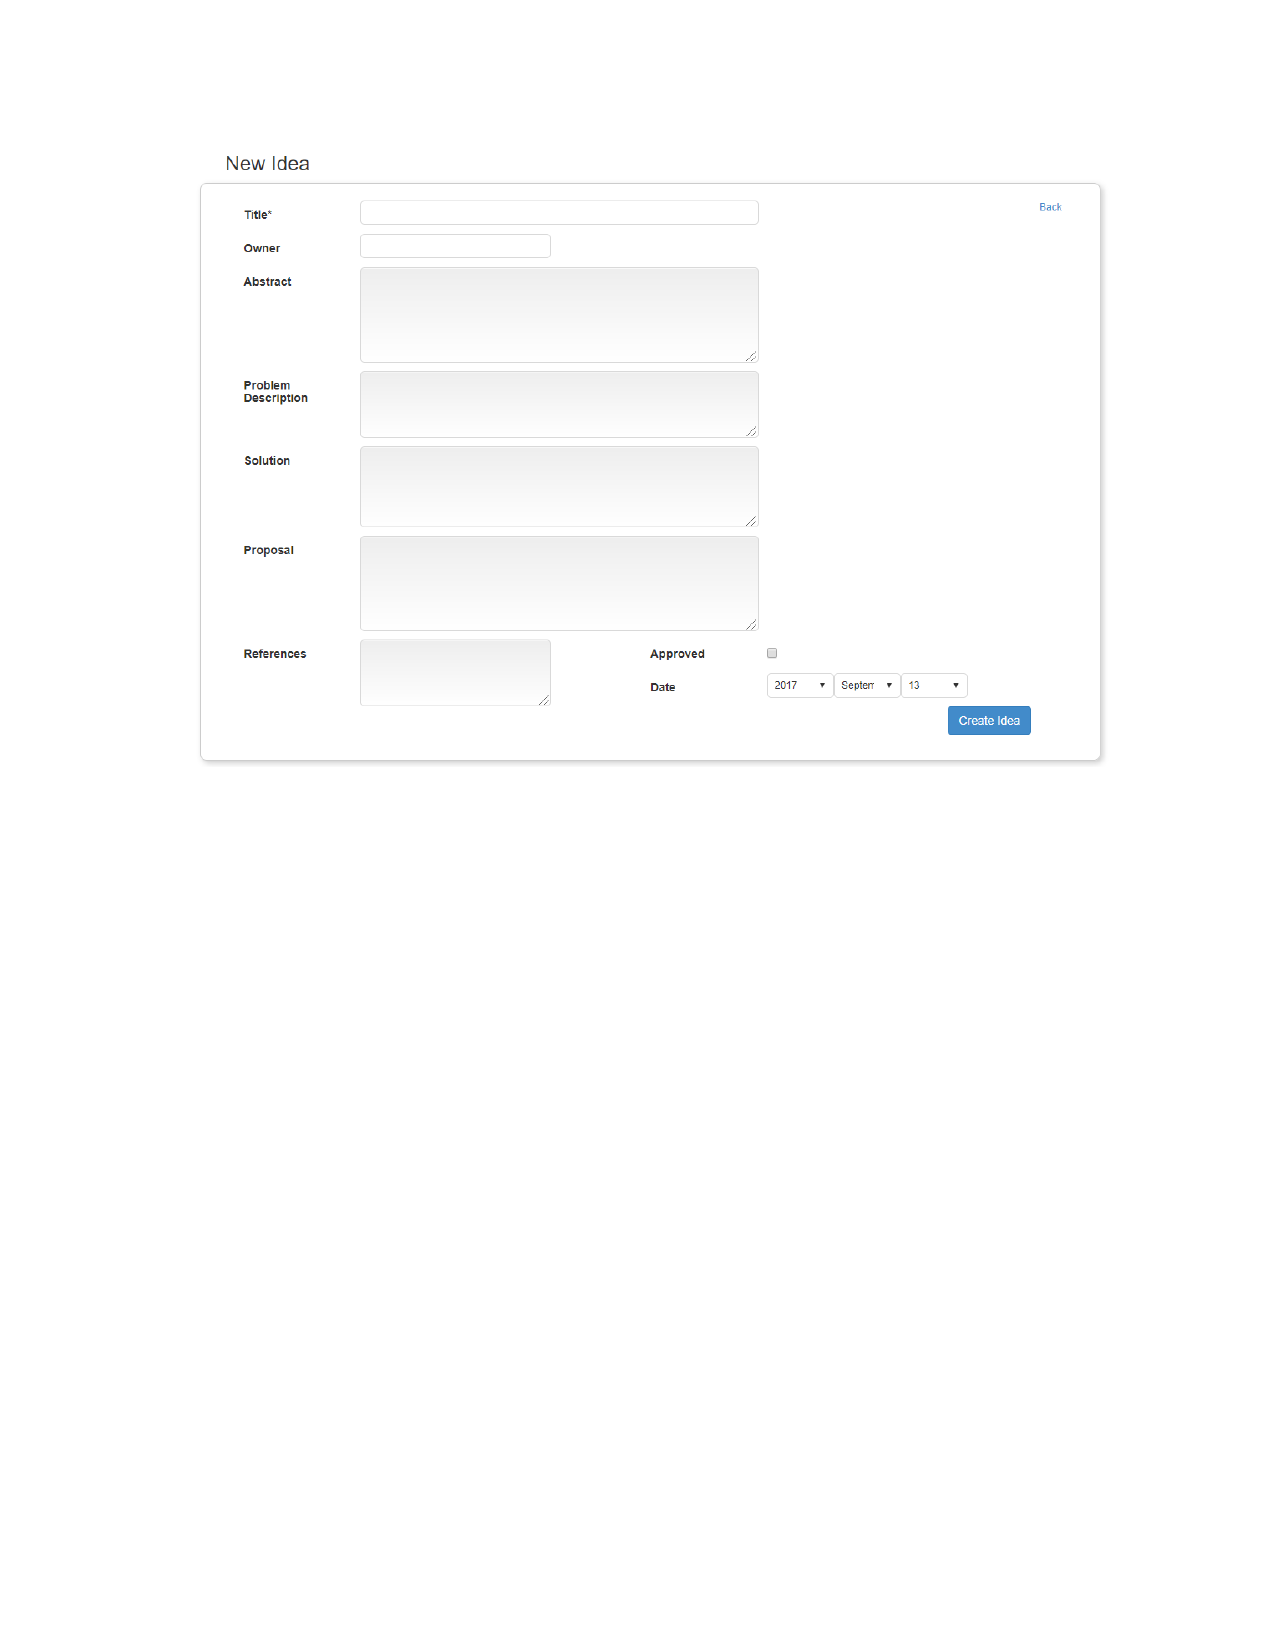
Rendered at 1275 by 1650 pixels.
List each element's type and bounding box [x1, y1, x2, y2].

picture [187, 150, 1121, 767]
